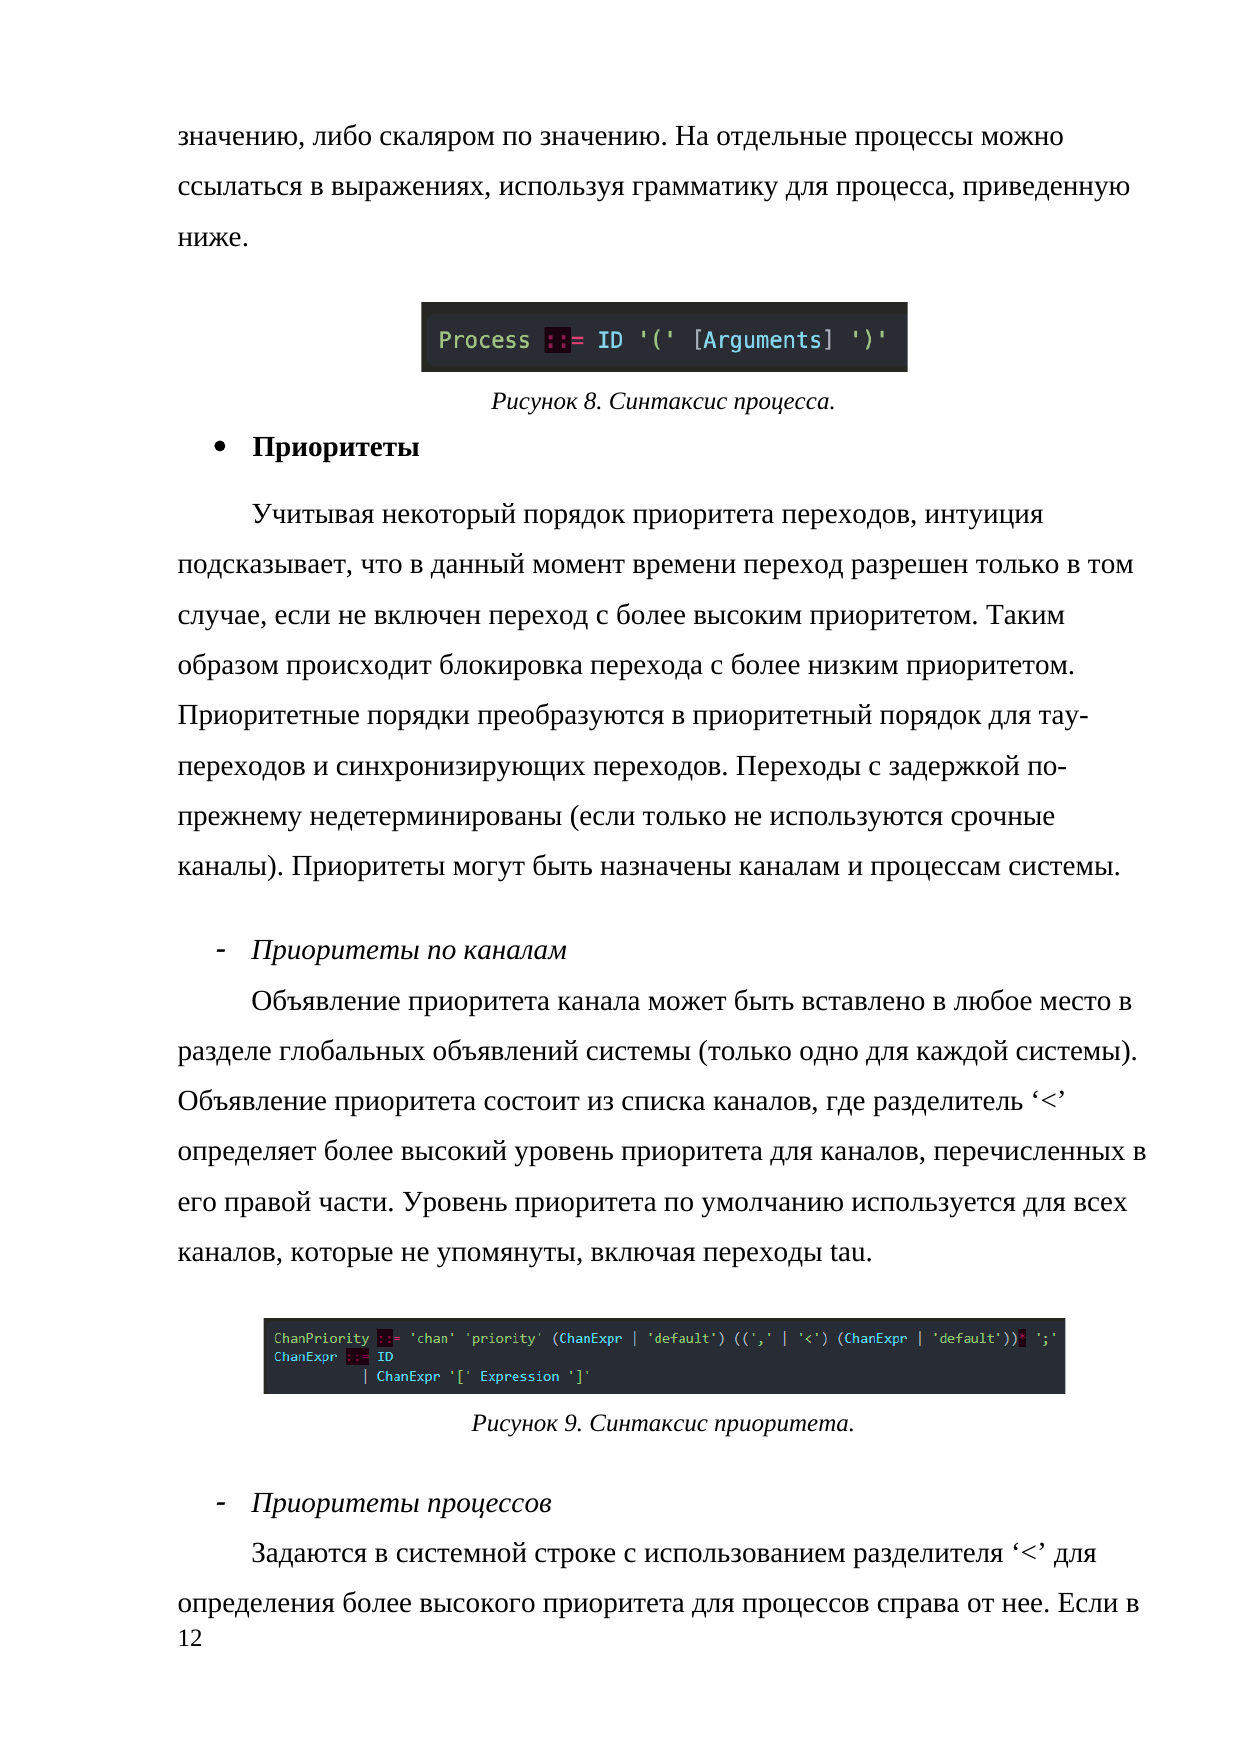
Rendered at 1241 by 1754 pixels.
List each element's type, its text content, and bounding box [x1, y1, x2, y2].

list Приоритеты процессов [213, 1485, 1152, 1518]
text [177, 118, 1152, 252]
picture [263, 1318, 1066, 1394]
list Приоритеты [215, 429, 1152, 462]
list Приоритеты по каналам [213, 932, 1152, 966]
text Рисунок 8. Синтаксис процесса. [177, 386, 1152, 414]
picture [421, 302, 908, 372]
text Объявление приоритета канала может быть вставлено в любое место в разделе глобальных объявлений системы (только одно для каждой системы). Объявление приоритета состоит из списка каналов, где разделитель ‘<’ определяет более высокий уровень приоритета для каналов, перечисленных в его правой части. Уровень приоритета по умолчанию используется для всех каналов, которые не упомянуты, включая переходы tau. [177, 983, 1152, 1268]
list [177, 1535, 1152, 1619]
text Учитывая некоторый порядок приоритета переходов, интуиция подсказывает, что в данный момент времени переход разрешен только в том случае, если не включен переход с более высоким приоритетом. Таким образом происходит блокировка перехода с более низким приоритетом. Приоритетные порядки преобразуются в приоритетный порядок для тау-переходов и синхронизирующих переходов. Переходы с задержкой по-прежнему недетерминированы (если только не используются срочные каналы). Приоритеты могут быть назначены каналам и процессам системы. [177, 496, 1152, 882]
text Рисунок 9. Синтаксис приоритета. [177, 1408, 1152, 1437]
